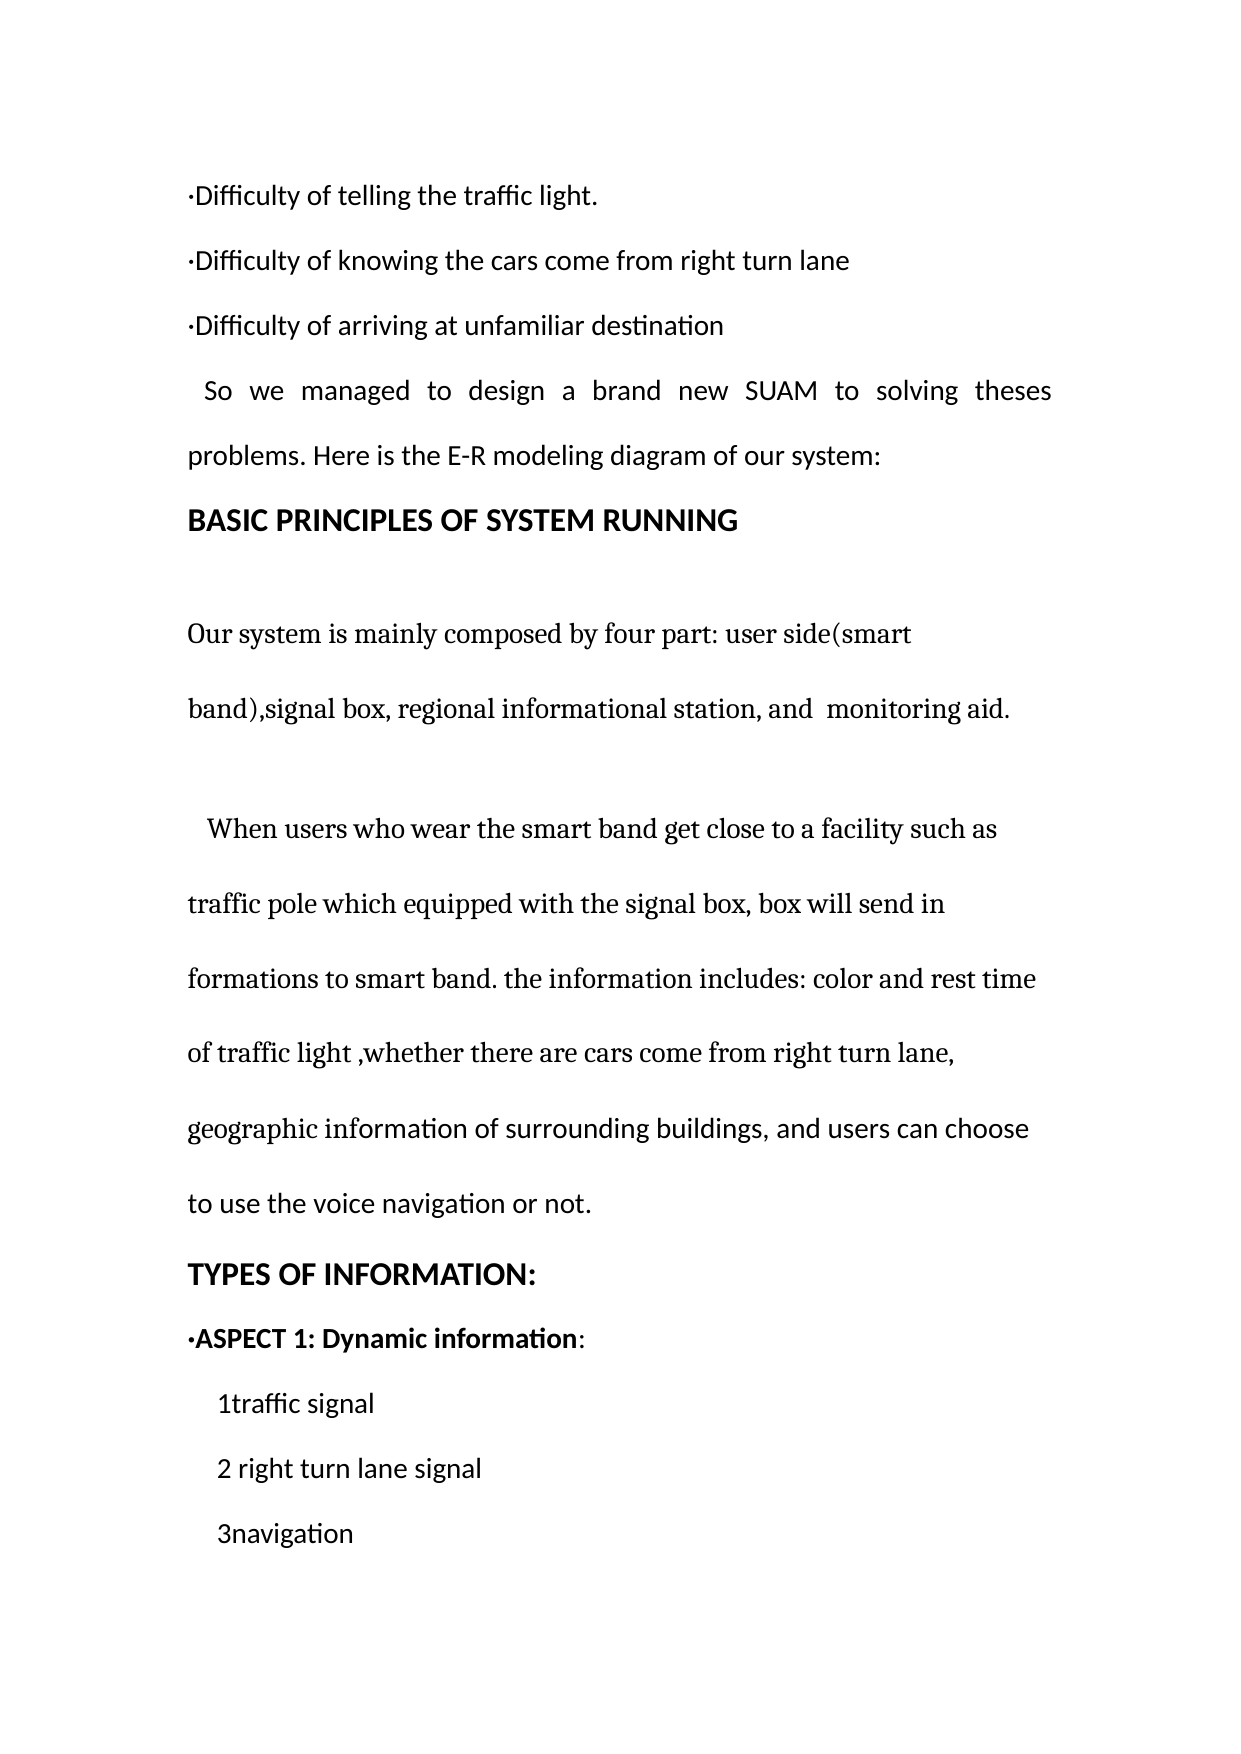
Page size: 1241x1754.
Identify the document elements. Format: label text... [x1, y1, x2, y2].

text TYPES OF INFORMATION: [187, 1240, 1053, 1305]
text 2 right turn lane signal [187, 1435, 1053, 1500]
text So we managed to design a brand new SUAM to solving theses problems. Here is the E-R modeling diagram of our system: [187, 357, 1053, 487]
text ·Difficulty of arriving at unfamiliar destination [187, 292, 1053, 357]
text ·Difficulty of telling the traffic light. [187, 162, 1053, 227]
text BASIC PRINCIPLES OF SYSTEM RUNNING [187, 487, 1053, 552]
subtitle When users who wear the smart band get close to a facility such as traffic pole which equipped with the signal box, box will send in formations to smart band. the information includes: color and rest time of traffic light ,whether there are cars come from right turn lane, geographic information of surrounding buildings, and users can choose to use the voice navigation or not. [187, 797, 1053, 1235]
text ·ASPECT 1: Dynamic information: [187, 1305, 1053, 1370]
text 3navigation [187, 1500, 1053, 1565]
text ·Difficulty of knowing the cars come from right turn lane [187, 227, 1053, 292]
subtitle Our system is mainly composed by four part: user side(smart band),signal box, regional informational station, and monitoring aid. [187, 602, 1053, 742]
text 1traffic signal [187, 1370, 1053, 1435]
